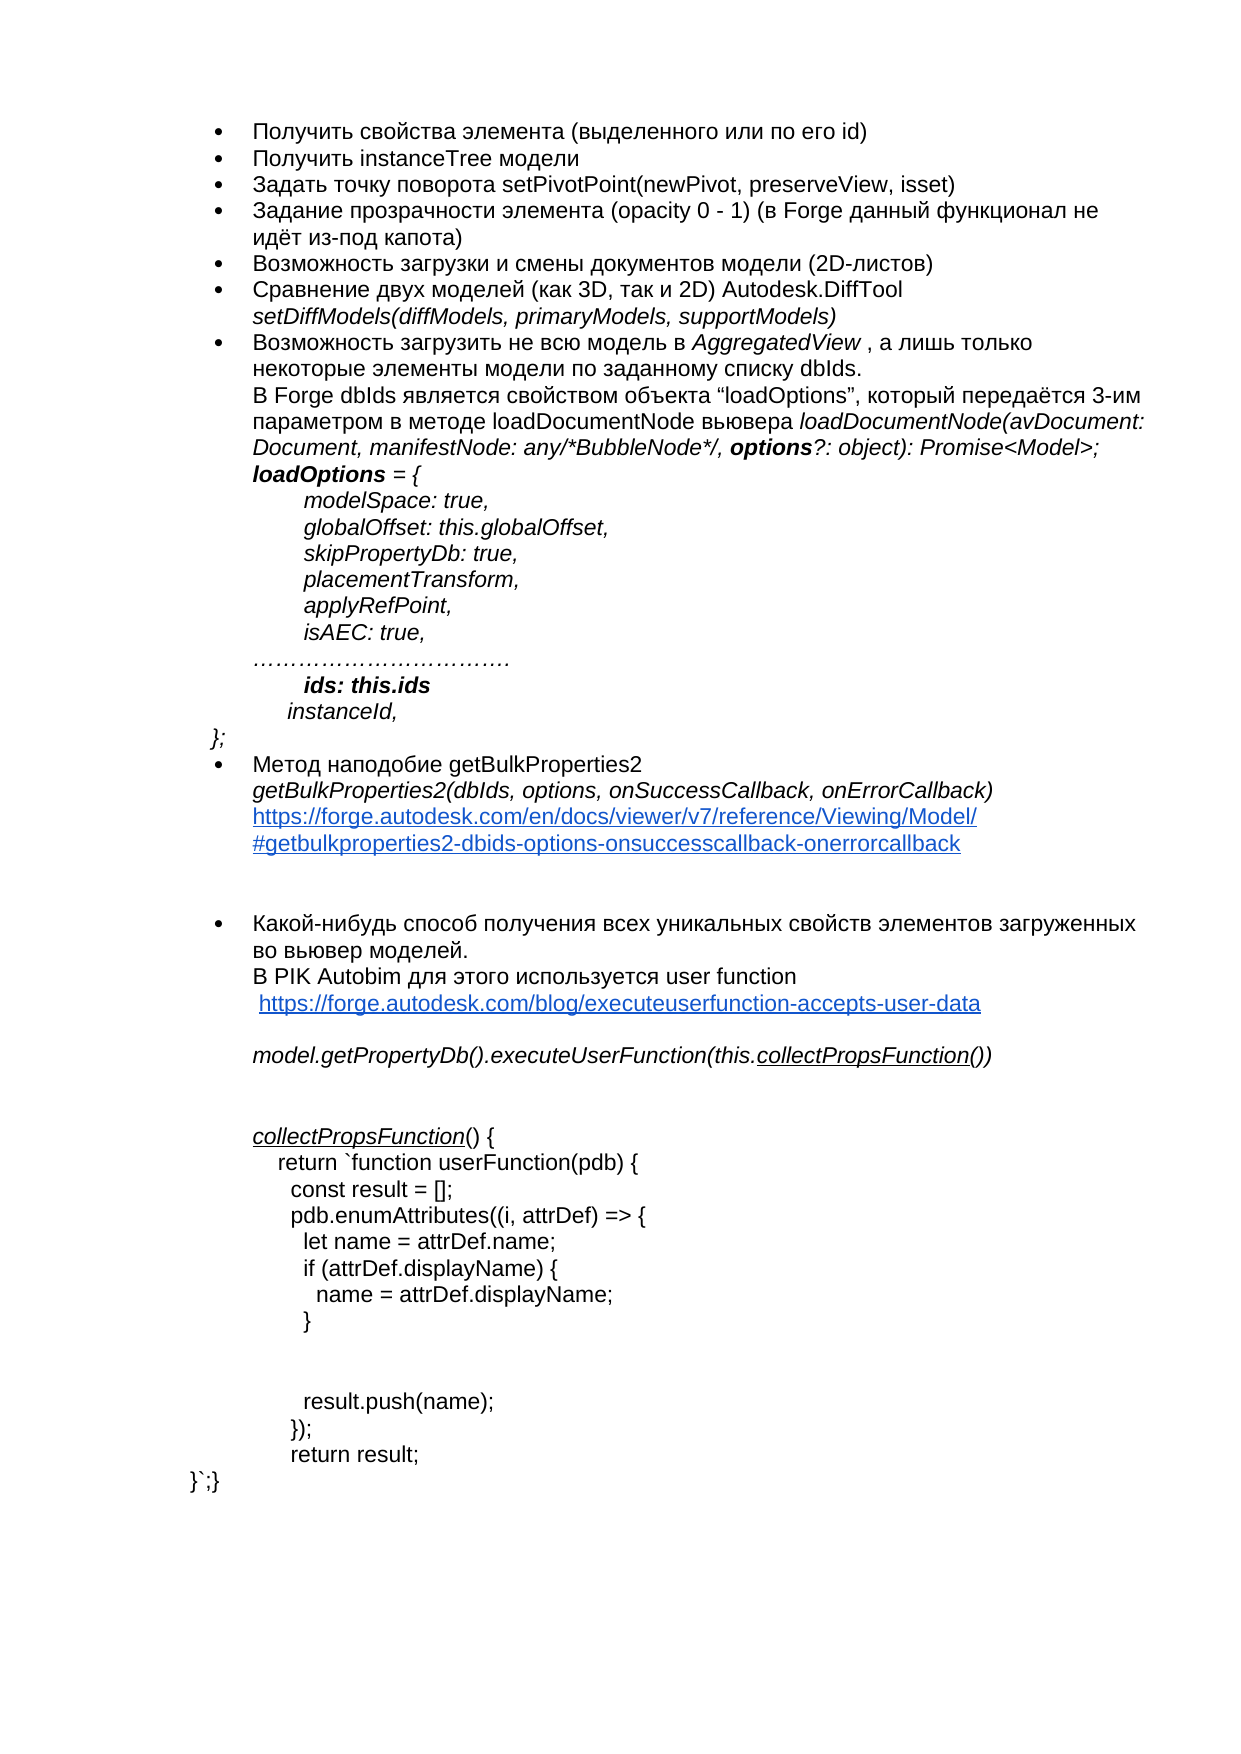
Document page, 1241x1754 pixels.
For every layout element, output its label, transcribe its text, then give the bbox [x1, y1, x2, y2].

text isAEC: true, [252, 619, 1152, 645]
text const result = []; [177, 1176, 1152, 1202]
text applyRefPoint, [252, 592, 1152, 619]
list Задать точку поворота setPivotPoint(newPivot, preserveView, isset) [215, 171, 1152, 197]
text result.push(name); [177, 1388, 1152, 1414]
list Метод наподобие getBulkProperties2 getBulkProperties2(dbIds, options, onSuccessCallback, onErrorCallback) https://forge.autodesk.com/en/docs/viewer/v7/reference/Viewing/Model/#getbulkproperties2-dbids-options-onsuccesscallback-onerrorcallback [215, 751, 1152, 910]
text }); [177, 1414, 1152, 1441]
text if (attrDef.displayName) { [177, 1255, 1152, 1281]
text skipPropertyDb: true, [252, 540, 1152, 566]
text placementTransform, [252, 566, 1152, 592]
list Возможность загрузки и смены документов модели (2D-листов) [215, 250, 1152, 276]
text instanceId, [177, 698, 1152, 724]
text ids: this.ids [252, 672, 1152, 698]
text }; [177, 724, 1152, 751]
text name = attrDef.displayName; [177, 1281, 1152, 1307]
text let name = attrDef.name; [177, 1228, 1152, 1255]
list Получить свойства элемента (выделенного или по его id) [215, 118, 1152, 144]
text } [177, 1307, 1152, 1388]
text return result; [177, 1441, 1152, 1467]
text pdb.enumAttributes((i, attrDef) => { [177, 1202, 1152, 1228]
text }`;} [177, 1467, 1152, 1493]
list Сравнение двух моделей (как 3D, так и 2D) Autodesk.DiffTool setDiffModels(diffModels, primaryModels, supportModels) [215, 276, 1152, 329]
text return `function userFunction(pdb) { [177, 1149, 1152, 1176]
text globalOffset: this.globalOffset, [252, 513, 1152, 540]
list Задание прозрачности элемента (opacity 0 - 1) (в Forge данный функционал не идёт из-под капота) [215, 197, 1152, 250]
list Какой-нибудь способ получения всех уникальных свойств элементов загруженных во вьювер моделей. В PIK Autobim для этого используется user function https://forge.autodesk.com/blog/executeuserfunction-accepts-user-data model.getPropertyDb().executeUserFunction(this.collectPropsFunction()) [215, 910, 1152, 1123]
text collectPropsFunction() { [177, 1123, 1152, 1149]
list Получить instanceTree модели [215, 144, 1152, 171]
text ……………………………. [252, 645, 1152, 672]
list Возможность загрузить не всю модель в AggregatedView , а лишь только некоторые элементы модели по заданному списку dbIds. В Forge dbIds является свойством объекта “loadOptions”, который передаётся 3-им параметром в методе loadDocumentNode вьювера loadDocumentNode(avDocument: Document, manifestNode: any/*BubbleNode*/, options?: object): Promise<Model>; loadOptions = { [215, 329, 1152, 487]
text modelSpace: true, [252, 487, 1152, 513]
